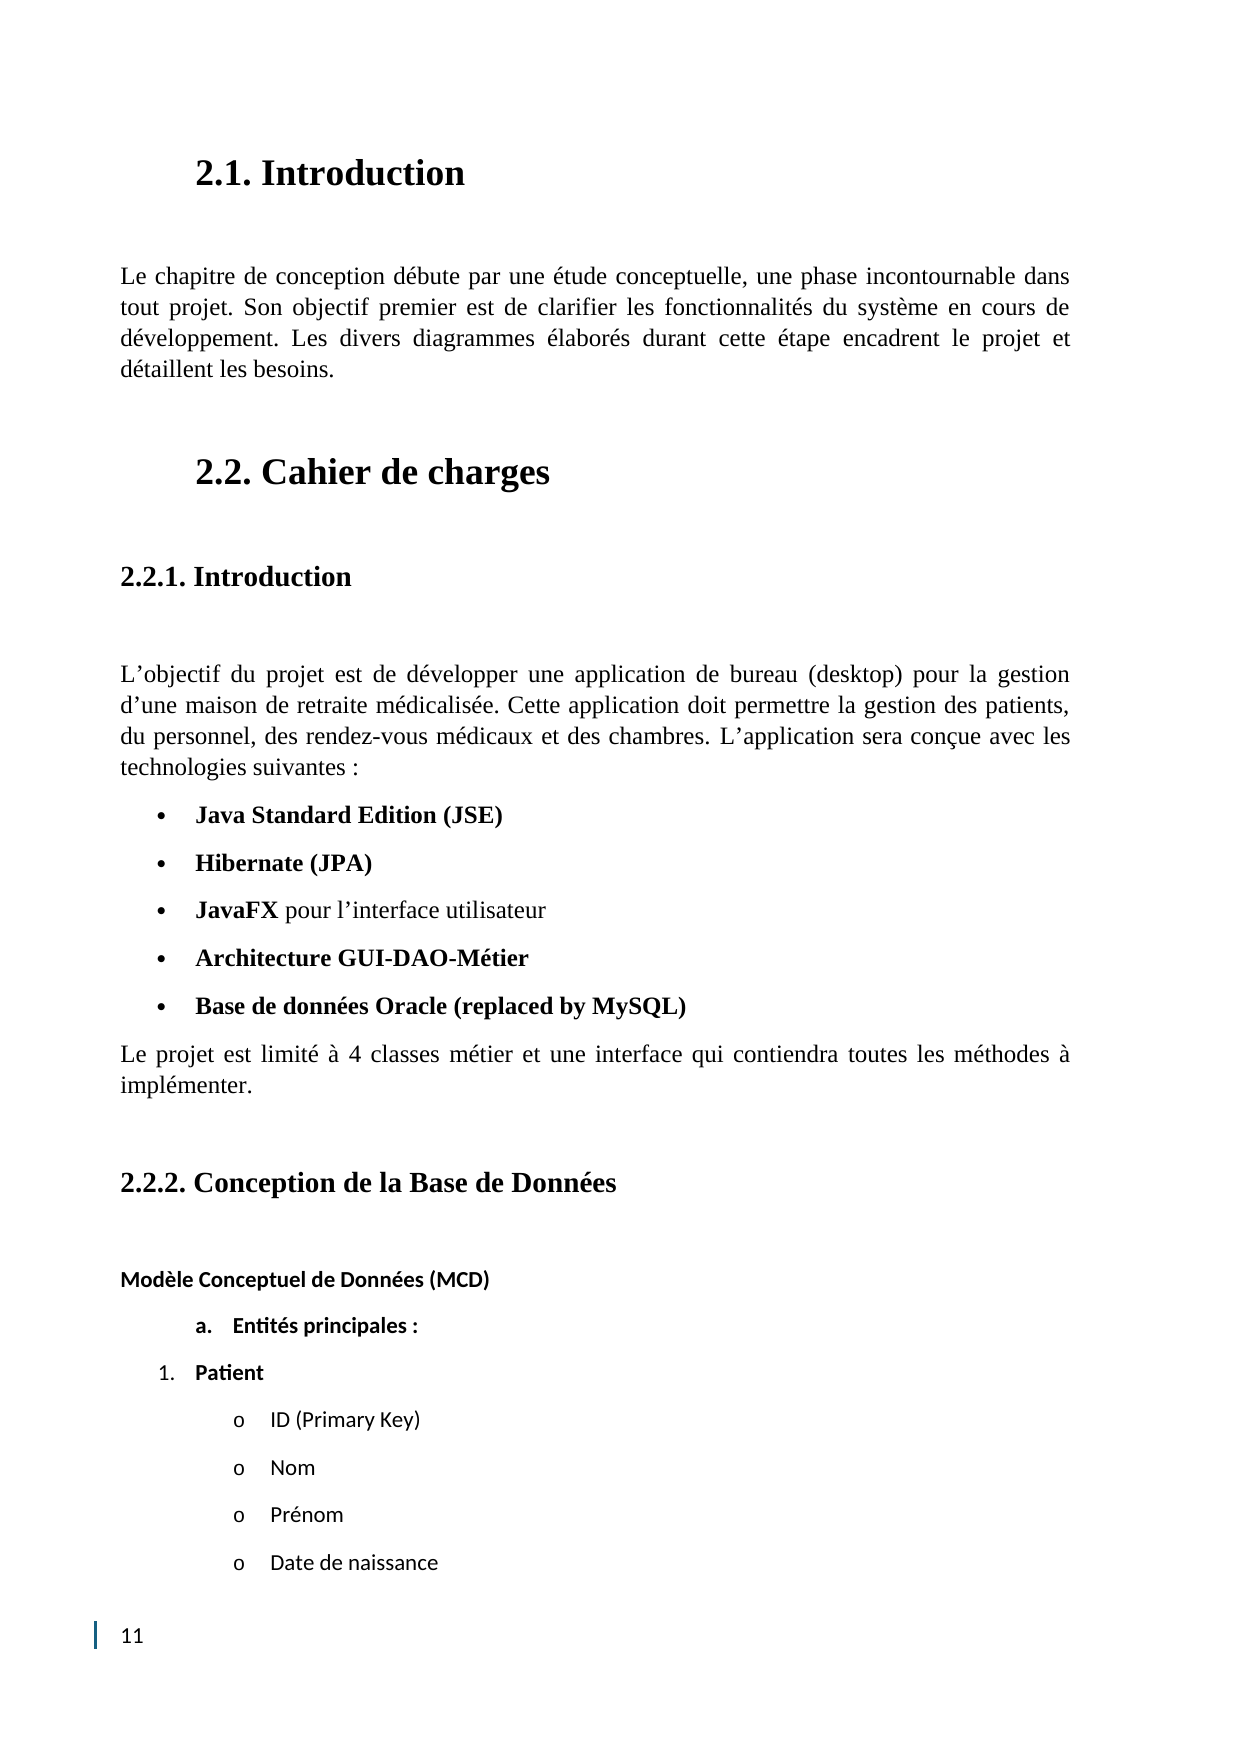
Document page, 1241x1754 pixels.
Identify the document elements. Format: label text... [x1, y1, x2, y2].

list JavaFX pour l’interface utilisateur [158, 896, 1071, 924]
list Patient [158, 1358, 1181, 1387]
subtitle 2.2.2. Conception de la Base de Données [120, 1165, 1071, 1199]
list ID (Primary Key) [233, 1405, 1181, 1434]
text Modèle Conceptuel de Données (MCD) [120, 1265, 1181, 1293]
subtitle 2.2. Cahier de charges [195, 449, 1071, 493]
subtitle 2.1. Introduction [195, 150, 1071, 193]
subtitle 2.2.1. Introduction [120, 559, 1071, 593]
text Le chapitre de conception débute par une étude conceptuelle, une phase incontournable dans tout projet. Son objectif premier est de clarifier les fonctionnalités du système en cours de développement. Les divers diagrammes élaborés durant cette étape encadrent le projet et détaillent les besoins. [120, 261, 1071, 383]
list Java Standard Edition (JSE) [158, 800, 1071, 829]
list Prénom [233, 1500, 1181, 1529]
list Base de données Oracle (replaced by MySQL) [158, 991, 1071, 1020]
list Architecture GUI-DAO-Métier [158, 943, 1071, 972]
list Hibernate (JPA) [158, 848, 1071, 877]
text L’objectif du projet est de développer une application de bureau (desktop) pour la gestion d’une maison de retraite médicalisée. Cette application doit permettre la gestion des patients, du personnel, des rendez-vous médicaux et des chambres. L’application sera conçue avec les technologies suivantes : [120, 659, 1071, 781]
list Nom [233, 1453, 1181, 1481]
text Le projet est limité à 4 classes métier et une interface qui contiendra toutes les méthodes à implémenter. [120, 1039, 1071, 1098]
list Date de naissance [233, 1548, 1181, 1576]
list Entités principales : [195, 1312, 1181, 1340]
